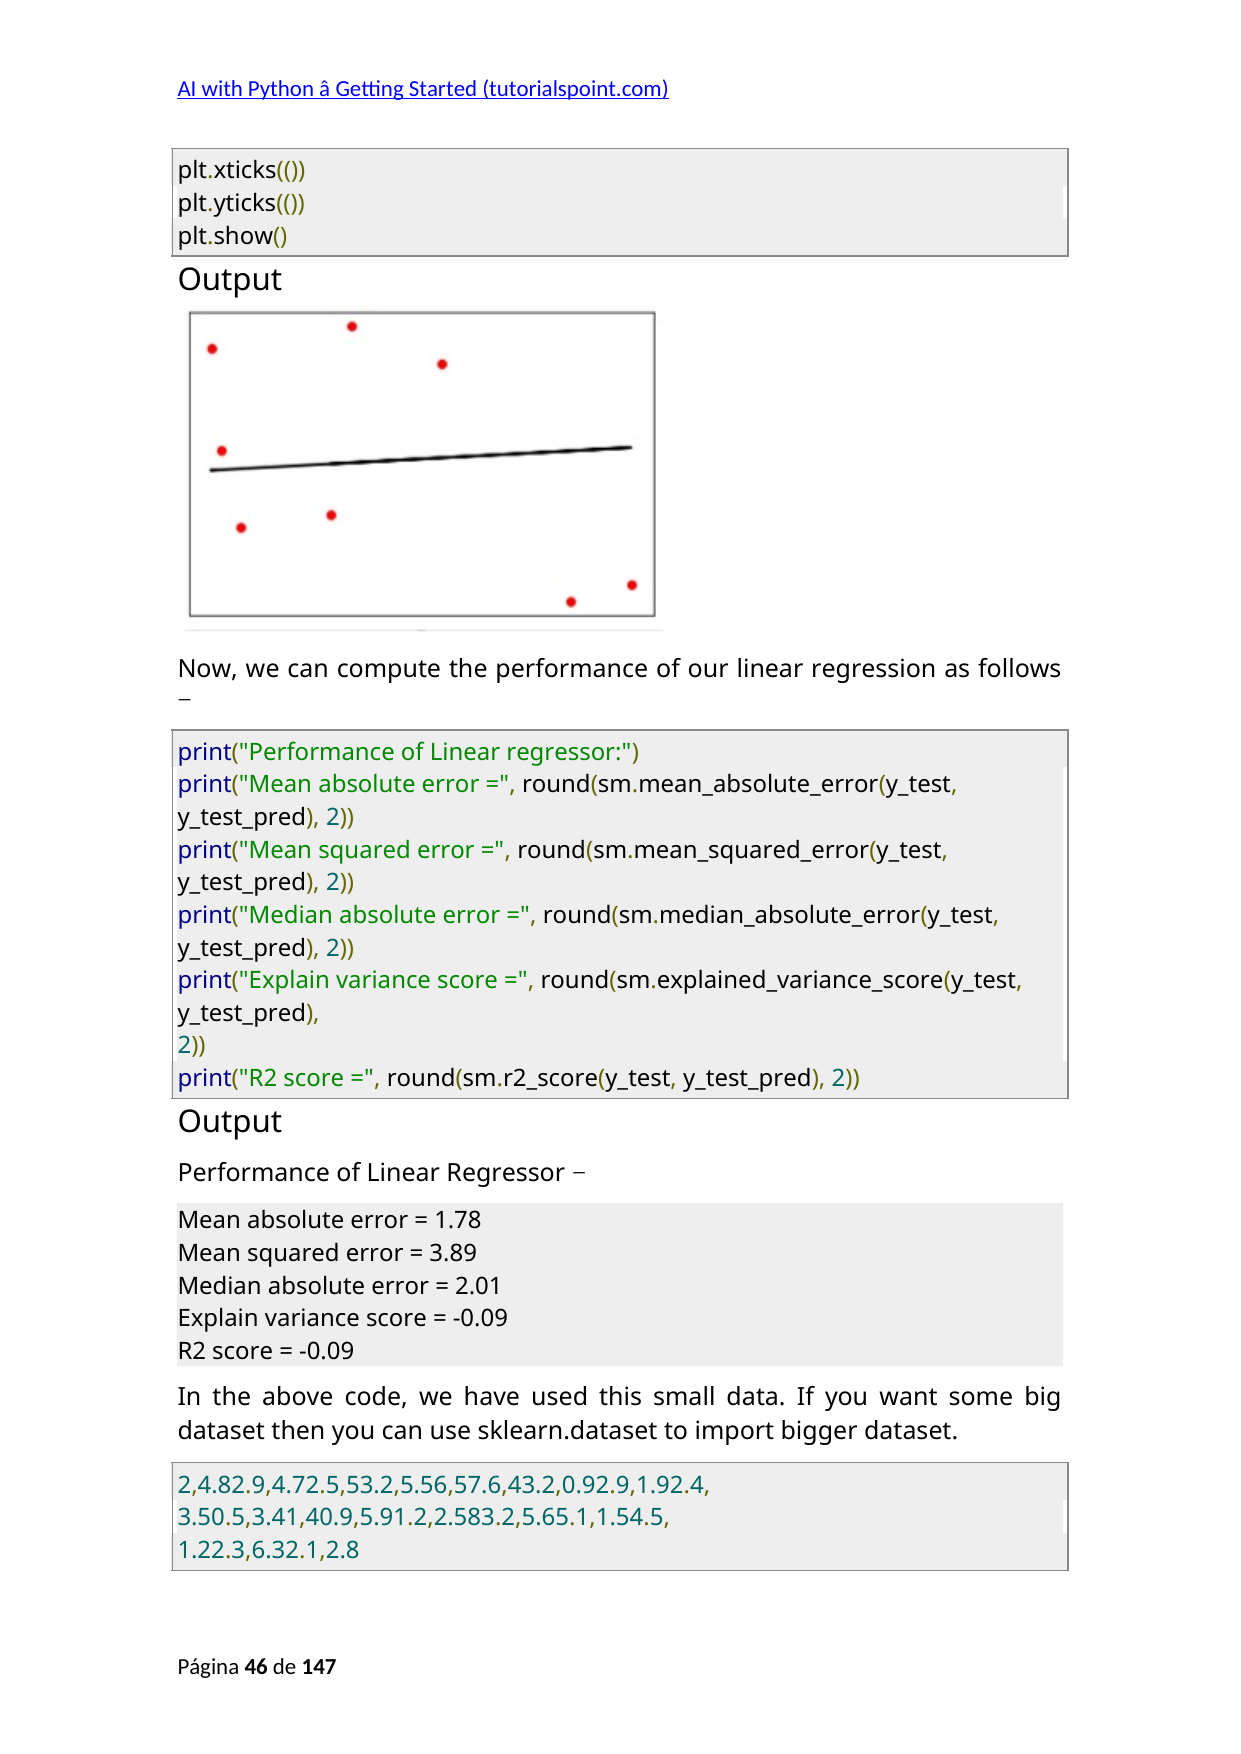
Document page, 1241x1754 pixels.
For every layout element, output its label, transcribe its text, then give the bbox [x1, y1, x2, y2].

text 3.50.5,3.41,40.9,5.91.2,2.583.2,5.65.1,1.54.5, [177, 1500, 1063, 1527]
text Performance of Linear Regressor − [177, 1154, 1063, 1188]
text Mean squared error = 3.89 [177, 1236, 1063, 1268]
text In the above code, we have used this small data. If you want some big dataset then you can use sklearn.dataset to import bigger dataset. [177, 1379, 1063, 1447]
picture [177, 299, 670, 633]
text print("Mean absolute error =", round(sm.mean_absolute_error(y_test, y_test_pred), 2)) [177, 767, 1063, 832]
text 1.22.3,6.32.1,2.8 [173, 1527, 1067, 1570]
text plt.xticks(()) [173, 149, 1067, 186]
text plt.yticks(()) [177, 186, 1063, 213]
text Explain variance score = -0.09 [177, 1301, 1063, 1334]
text print("Median absolute error =", round(sm.median_absolute_error(y_test, y_test_pred), 2)) [177, 898, 1063, 963]
text Mean absolute error = 1.78 [177, 1203, 1063, 1236]
text Median absolute error = 2.01 [177, 1268, 1063, 1301]
text print("Explain variance score =", round(sm.explained_variance_score(y_test, y_test_pred), [177, 963, 1063, 1028]
subtitle Output [177, 1099, 1063, 1142]
text R2 score = -0.09 [177, 1334, 1063, 1366]
text 2,4.82.9,4.72.5,53.2,5.56,57.6,43.2,0.92.9,1.92.4, [173, 1463, 1067, 1500]
text Now, we can compute the performance of our linear regression as follows − [177, 651, 1063, 714]
text print("Mean squared error =", round(sm.mean_squared_error(y_test, y_test_pred), 2)) [177, 832, 1063, 898]
text plt.show() [173, 213, 1067, 255]
text print("Performance of Linear regressor:") [173, 731, 1067, 767]
text print("R2 score =", round(sm.r2_score(y_test, y_test_pred), 2)) [173, 1055, 1067, 1098]
subtitle Output [177, 257, 1063, 299]
text 2)) [177, 1028, 1063, 1055]
